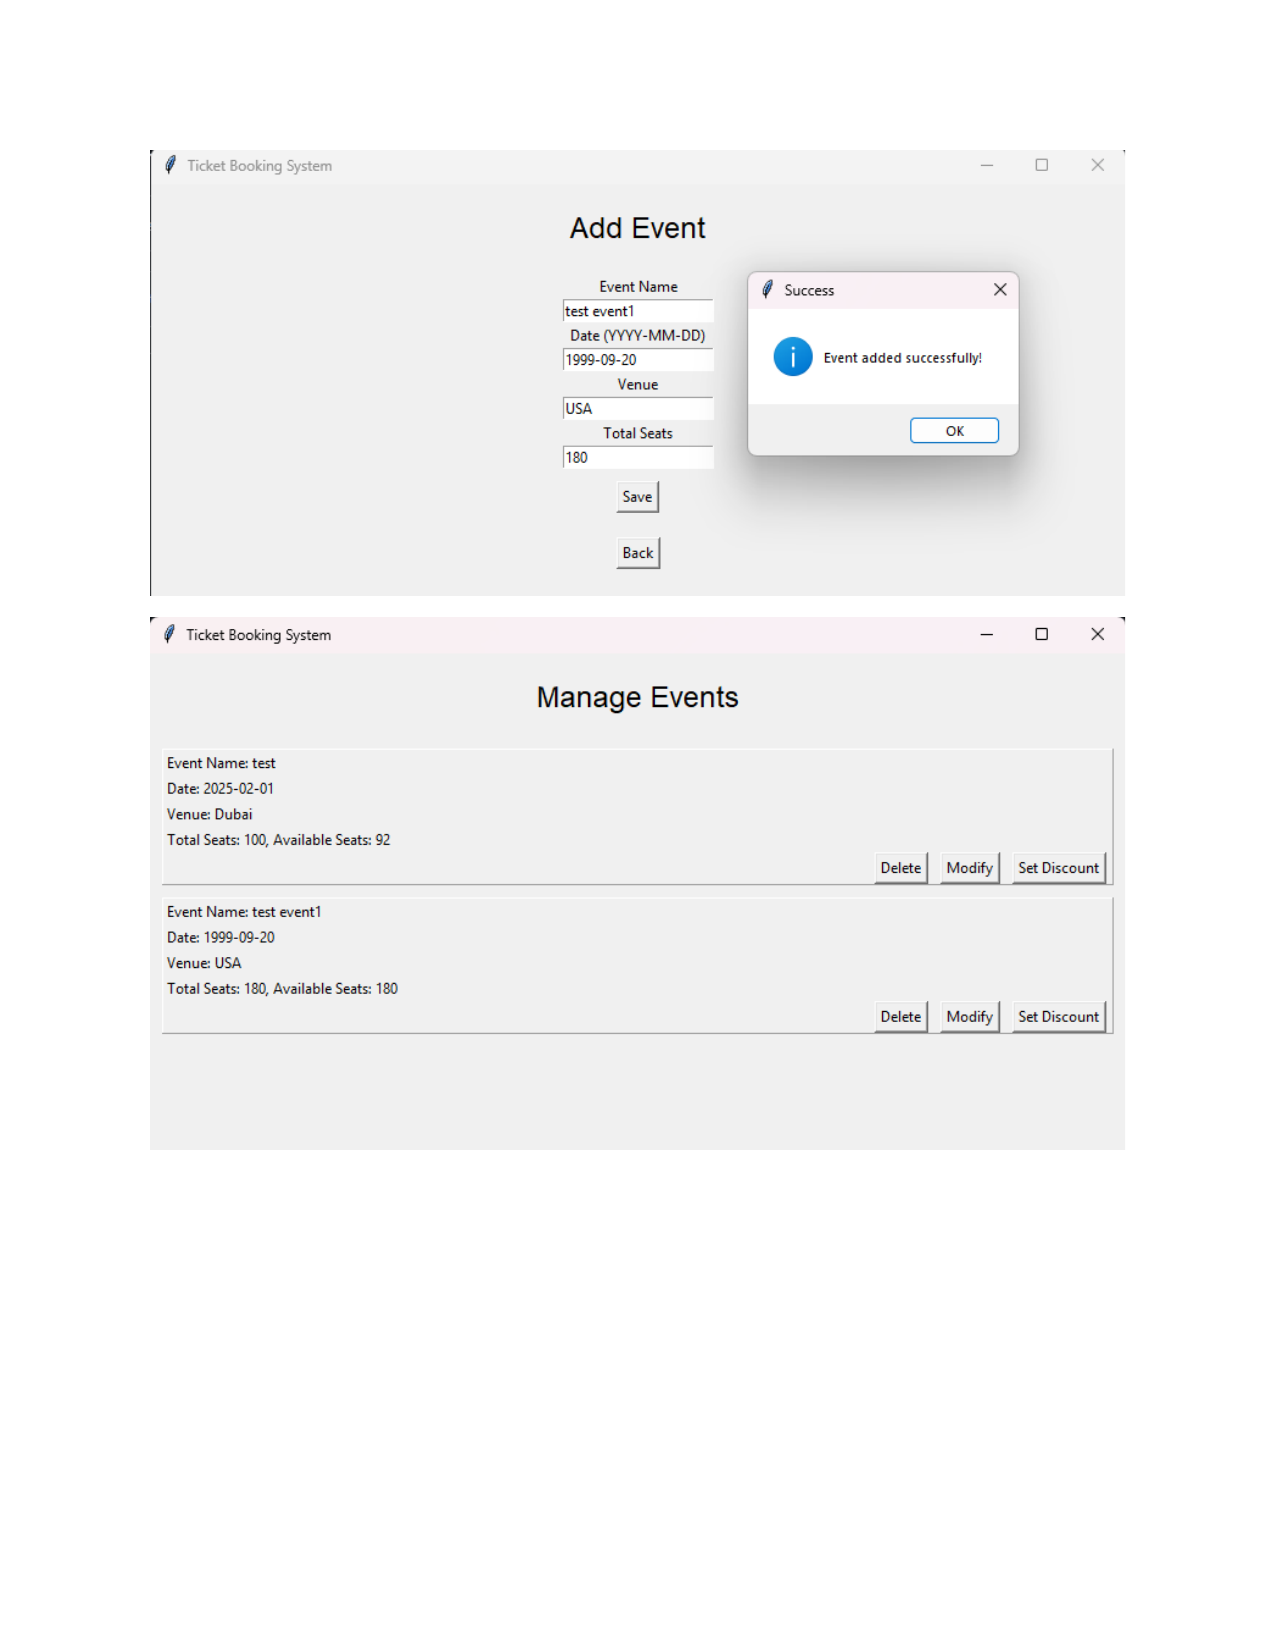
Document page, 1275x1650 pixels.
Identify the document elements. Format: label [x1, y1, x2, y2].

picture [150, 150, 1125, 596]
picture [150, 617, 1125, 1150]
